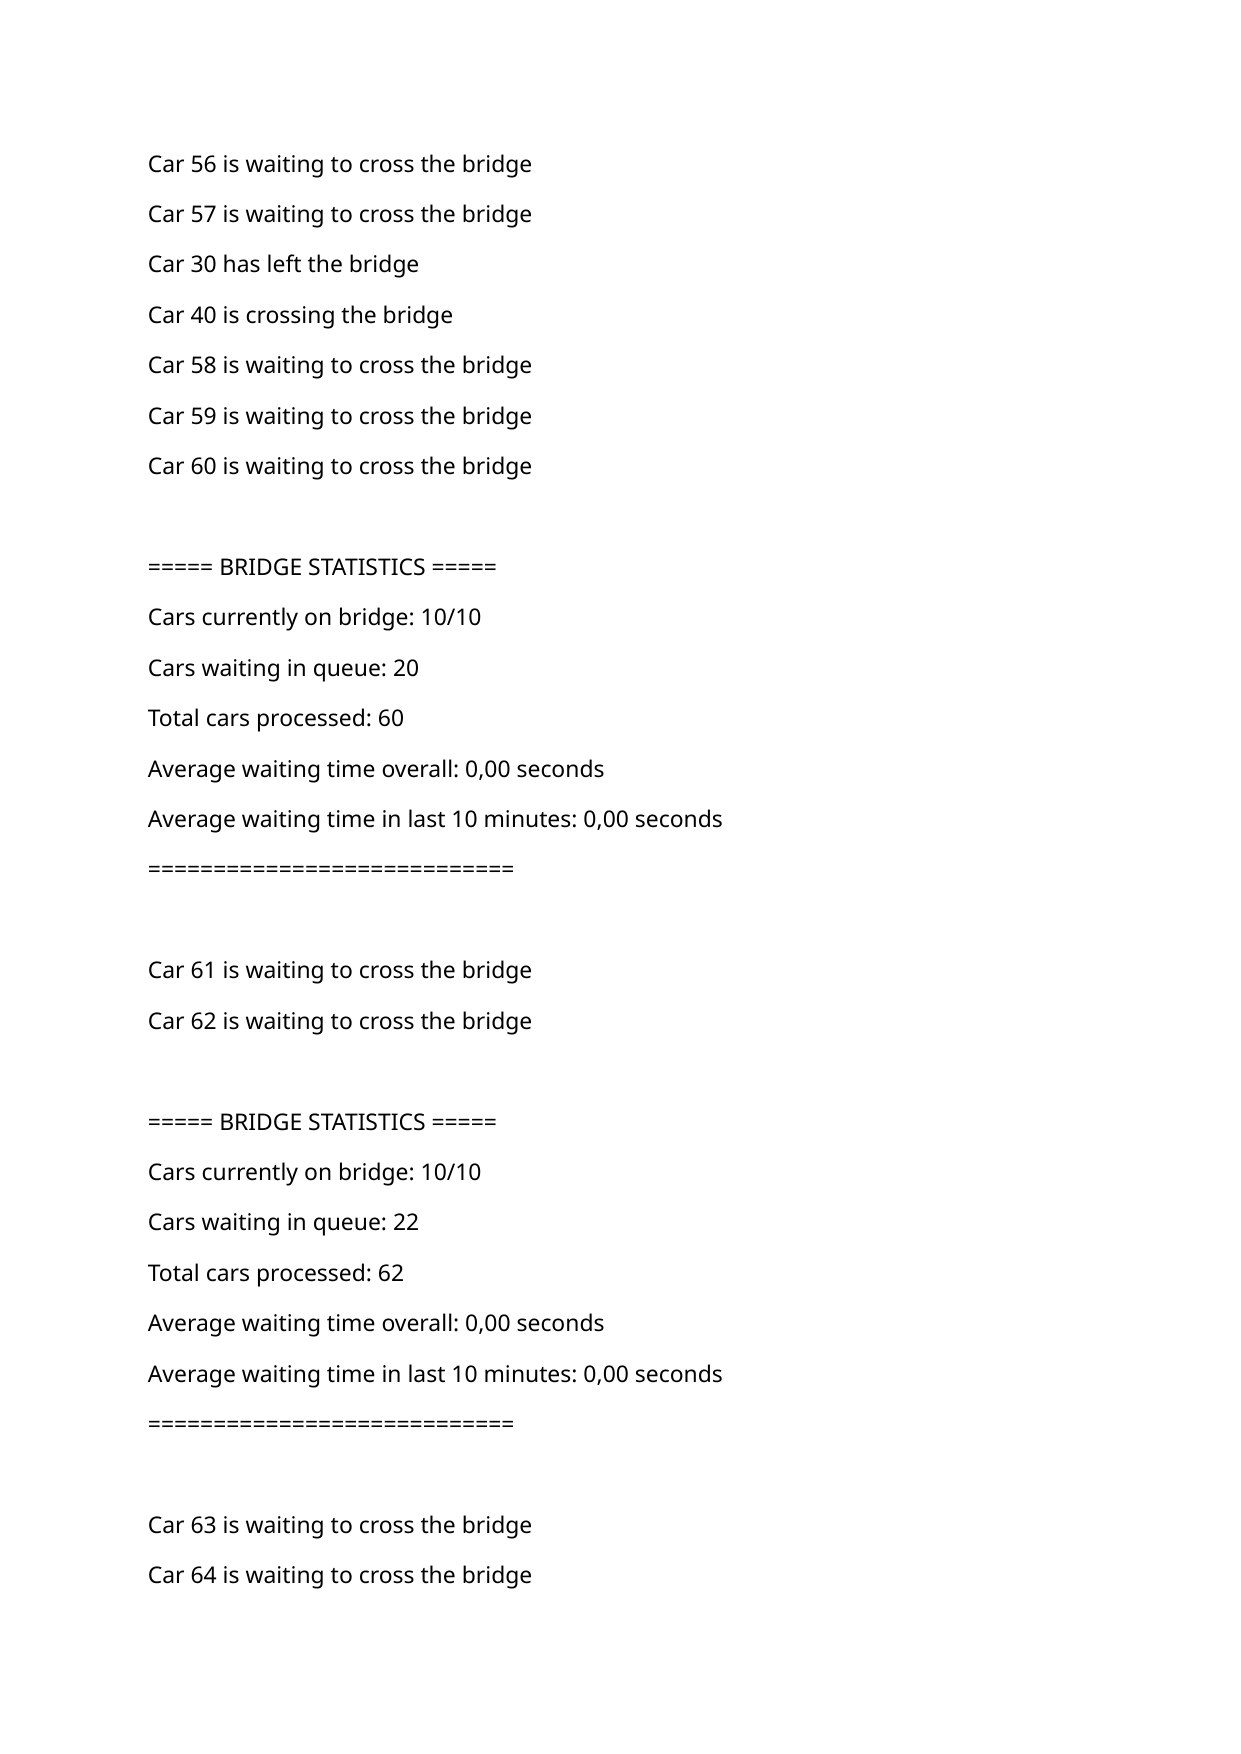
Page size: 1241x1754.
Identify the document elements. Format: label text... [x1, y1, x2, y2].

text Car 59 is waiting to cross the bridge [148, 400, 1093, 431]
text Car 56 is waiting to cross the bridge [148, 148, 1093, 179]
text Cars waiting in queue: 22 [148, 1206, 1093, 1238]
text ===== BRIDGE STATISTICS ===== [148, 1106, 1093, 1137]
text Car 61 is waiting to cross the bridge [148, 954, 1093, 986]
text Average waiting time in last 10 minutes: 0,00 seconds [148, 1358, 1093, 1389]
text Car 30 has left the bridge [148, 248, 1093, 280]
text Car 57 is waiting to cross the bridge [148, 198, 1093, 229]
text Cars currently on bridge: 10/10 [148, 1156, 1093, 1187]
text Car 62 is waiting to cross the bridge [148, 1005, 1093, 1036]
text Total cars processed: 60 [148, 702, 1093, 733]
text Cars currently on bridge: 10/10 [148, 601, 1093, 633]
text Car 40 is crossing the bridge [148, 299, 1093, 330]
text Car 58 is waiting to cross the bridge [148, 349, 1093, 381]
text Car 64 is waiting to cross the bridge [148, 1559, 1093, 1591]
text Total cars processed: 62 [148, 1257, 1093, 1288]
text ============================ [148, 1408, 1093, 1439]
text ============================ [148, 853, 1093, 885]
text Average waiting time overall: 0,00 seconds [148, 753, 1093, 784]
text Car 63 is waiting to cross the bridge [148, 1509, 1093, 1540]
text Car 60 is waiting to cross the bridge [148, 450, 1093, 481]
text ===== BRIDGE STATISTICS ===== [148, 551, 1093, 582]
text Average waiting time overall: 0,00 seconds [148, 1307, 1093, 1338]
text Cars waiting in queue: 20 [148, 652, 1093, 683]
text Average waiting time in last 10 minutes: 0,00 seconds [148, 803, 1093, 834]
